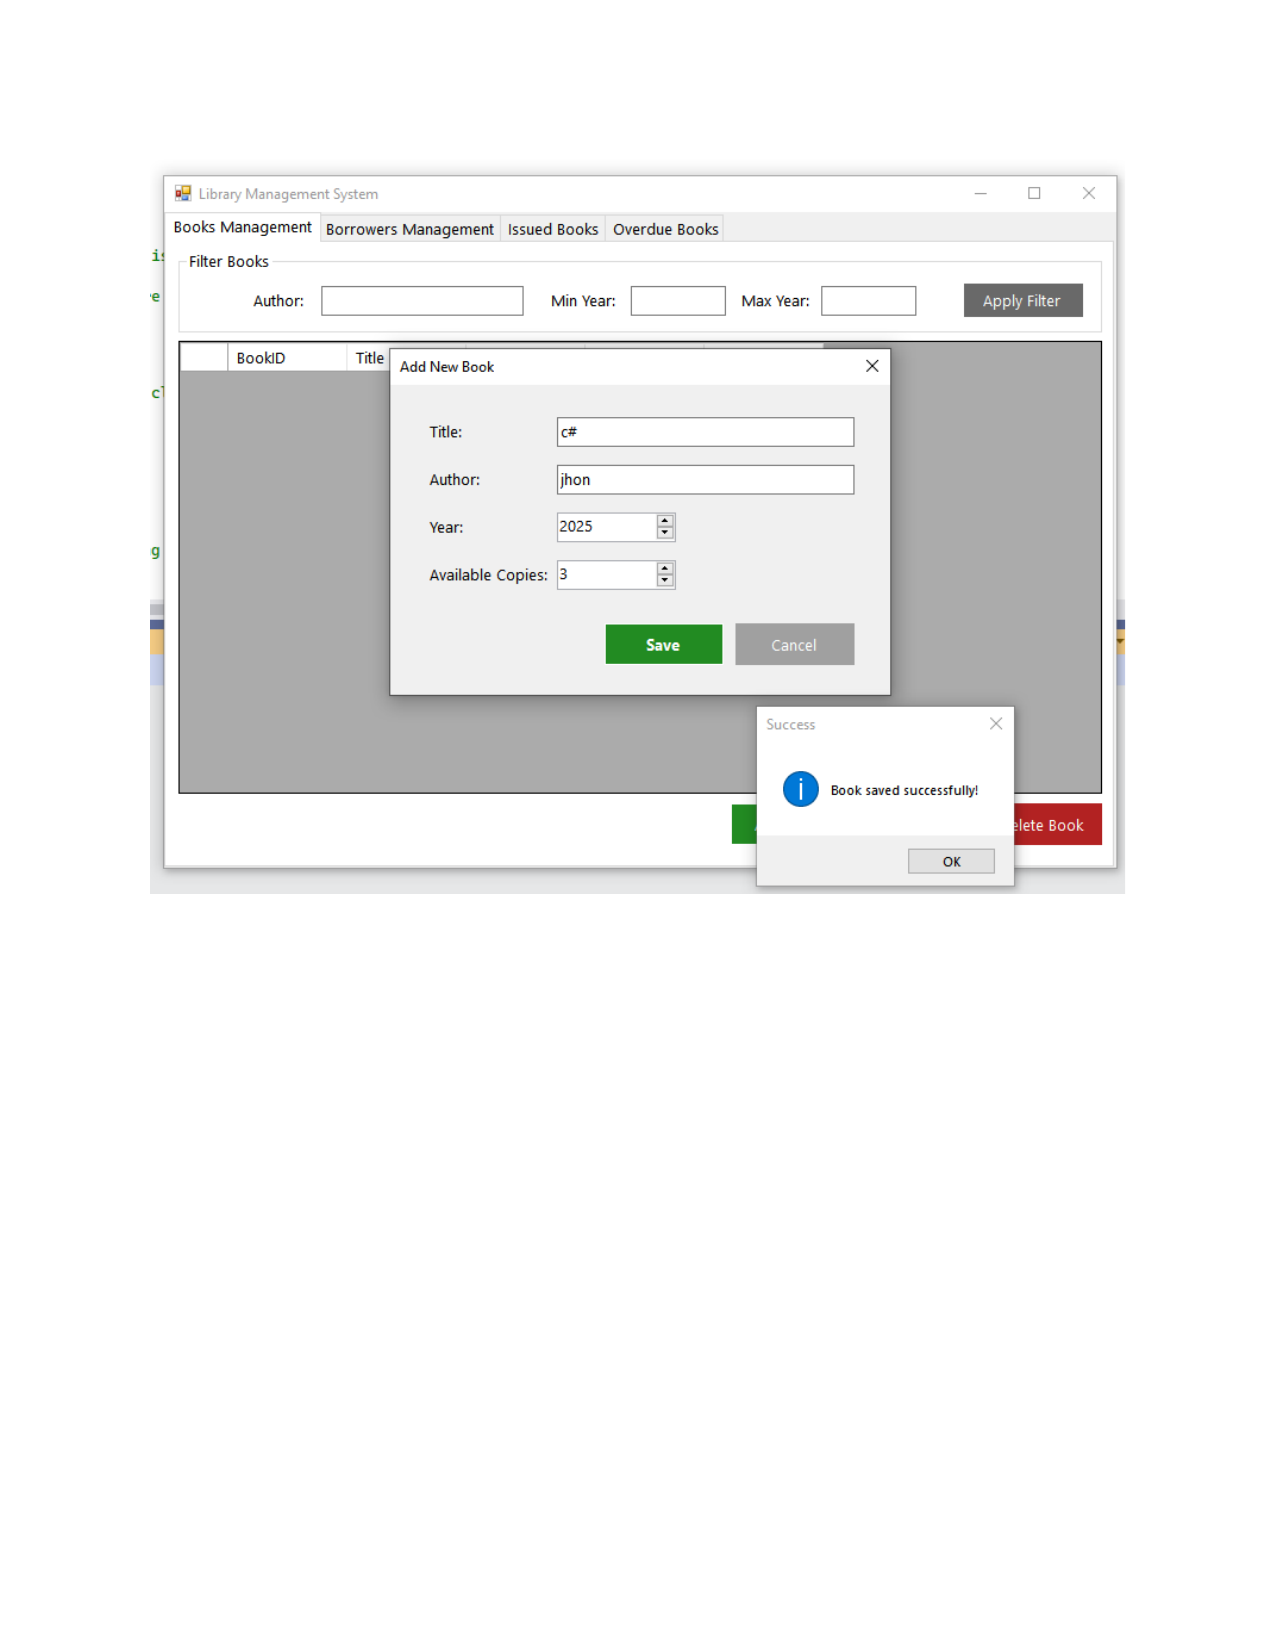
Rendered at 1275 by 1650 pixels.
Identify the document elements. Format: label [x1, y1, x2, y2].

picture [150, 150, 1125, 894]
